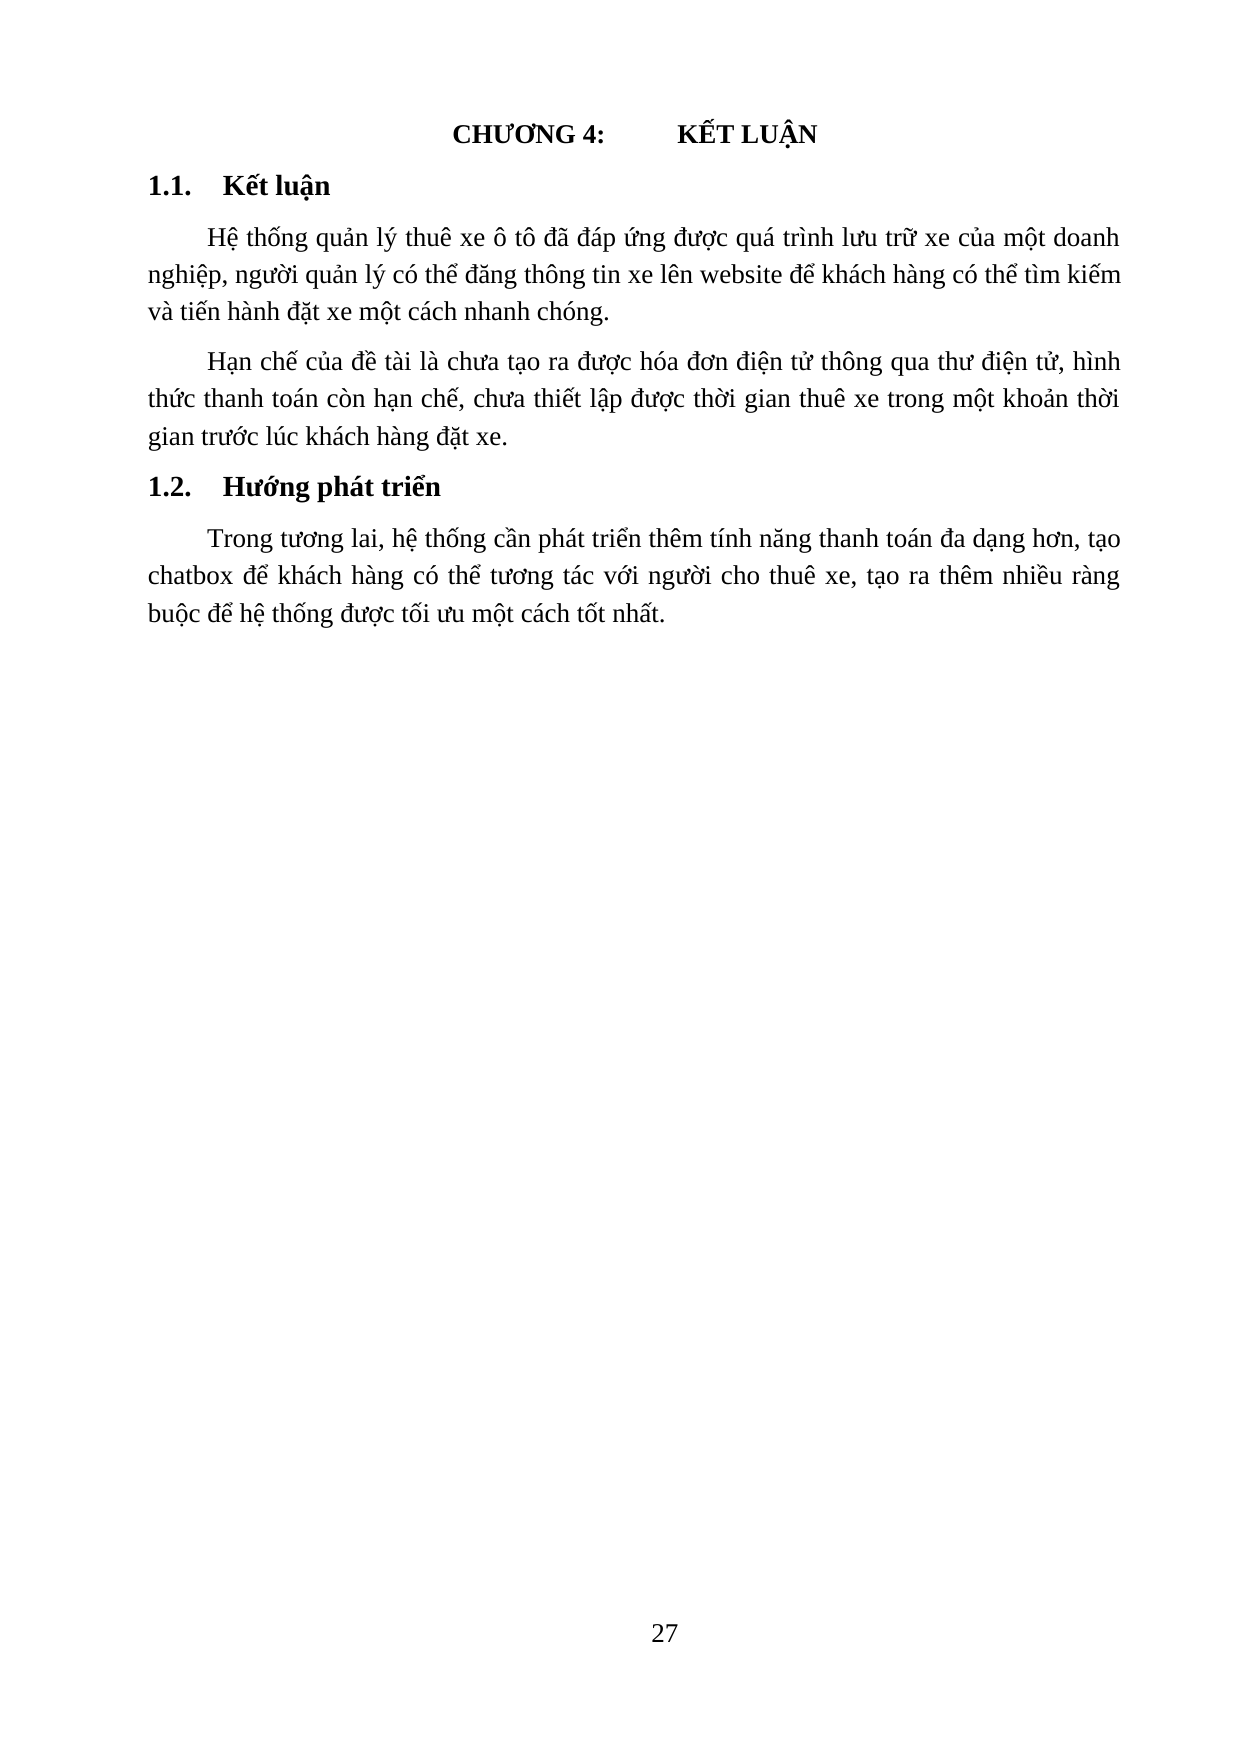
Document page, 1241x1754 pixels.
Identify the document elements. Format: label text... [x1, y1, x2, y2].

text Hạn chế của đề tài là chưa tạo ra được hóa đơn điện tử thông qua thư điện tử, hình thức thanh toán còn hạn chế, chưa thiết lập được thời gian thuê xe trong một khoản thời gian trước lúc khách hàng đặt xe. [148, 345, 1122, 451]
subtitle Kết luận [148, 168, 1122, 201]
text Trong tương lai, hệ thống cần phát triển thêm tính năng thanh toán đa dạng hơn, tạo chatbox để khách hàng có thể tương tác với người cho thuê xe, tạo ra thêm nhiều ràng buộc để hệ thống được tối ưu một cách tốt nhất. [148, 522, 1122, 628]
text Hệ thống quản lý thuê xe ô tô đã đáp ứng được quá trình lưu trữ xe của một doanh nghiệp, người quản lý có thể đăng thông tin xe lên website để khách hàng có thể tìm kiếm và tiến hành đặt xe một cách nhanh chóng. [148, 221, 1122, 326]
subtitle Hướng phát triển [148, 469, 1122, 503]
subtitle CHƯƠNG 4: KẾT LUẬN [148, 118, 1122, 149]
